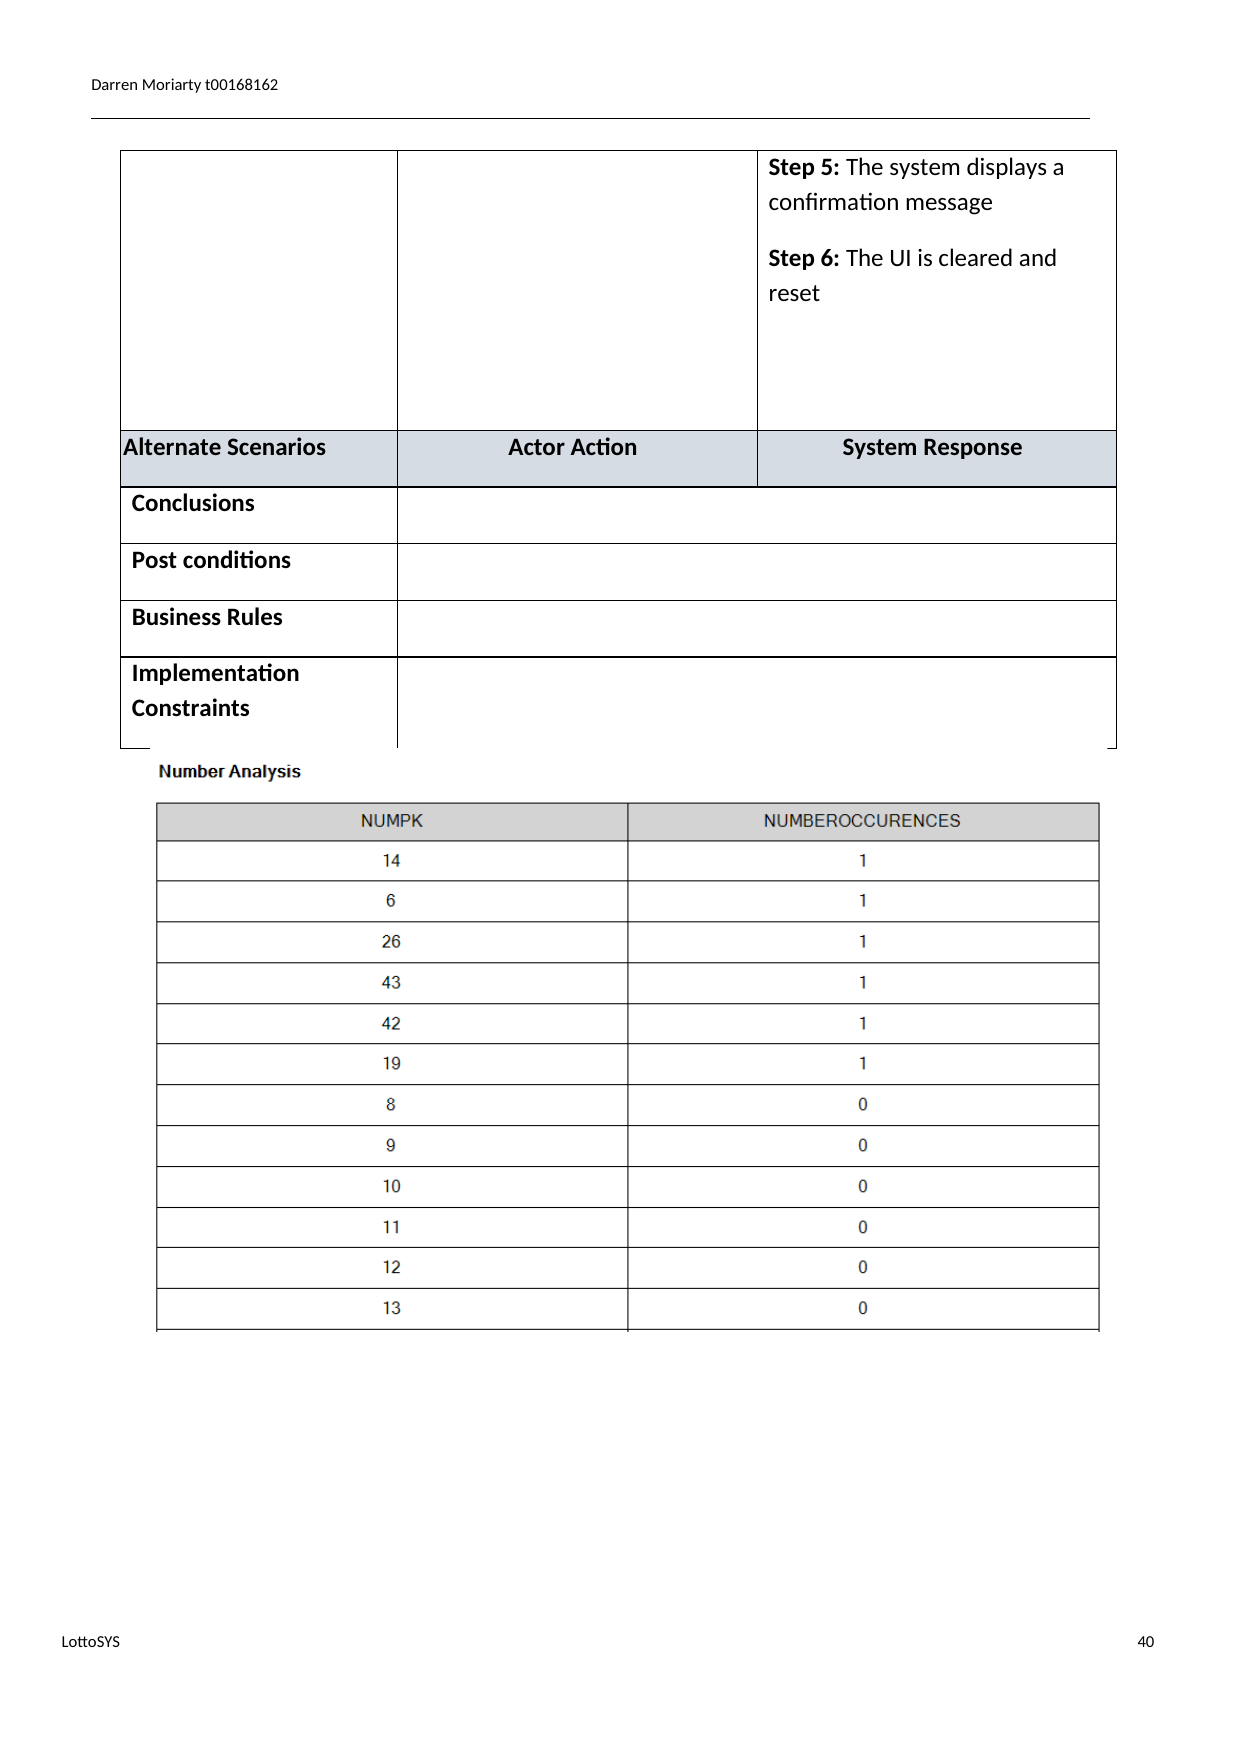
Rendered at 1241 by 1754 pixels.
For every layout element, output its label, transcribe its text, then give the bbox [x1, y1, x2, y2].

table_cell [398, 544, 1116, 600]
table_cell Conclusions [121, 488, 397, 543]
table_cell [398, 658, 1116, 748]
picture [150, 748, 1108, 1332]
table_cell System Response [758, 431, 1116, 486]
table_cell [121, 151, 397, 430]
table_cell [398, 488, 1116, 543]
table_cell Implementation Constraints [121, 658, 397, 748]
table_cell [398, 601, 1116, 656]
table_cell Actor Action [398, 431, 757, 486]
table_cell Alternate Scenarios [121, 431, 397, 486]
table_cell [758, 151, 1116, 430]
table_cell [398, 151, 757, 430]
table_cell Post conditions [121, 544, 397, 600]
table_cell Business Rules [121, 601, 397, 656]
